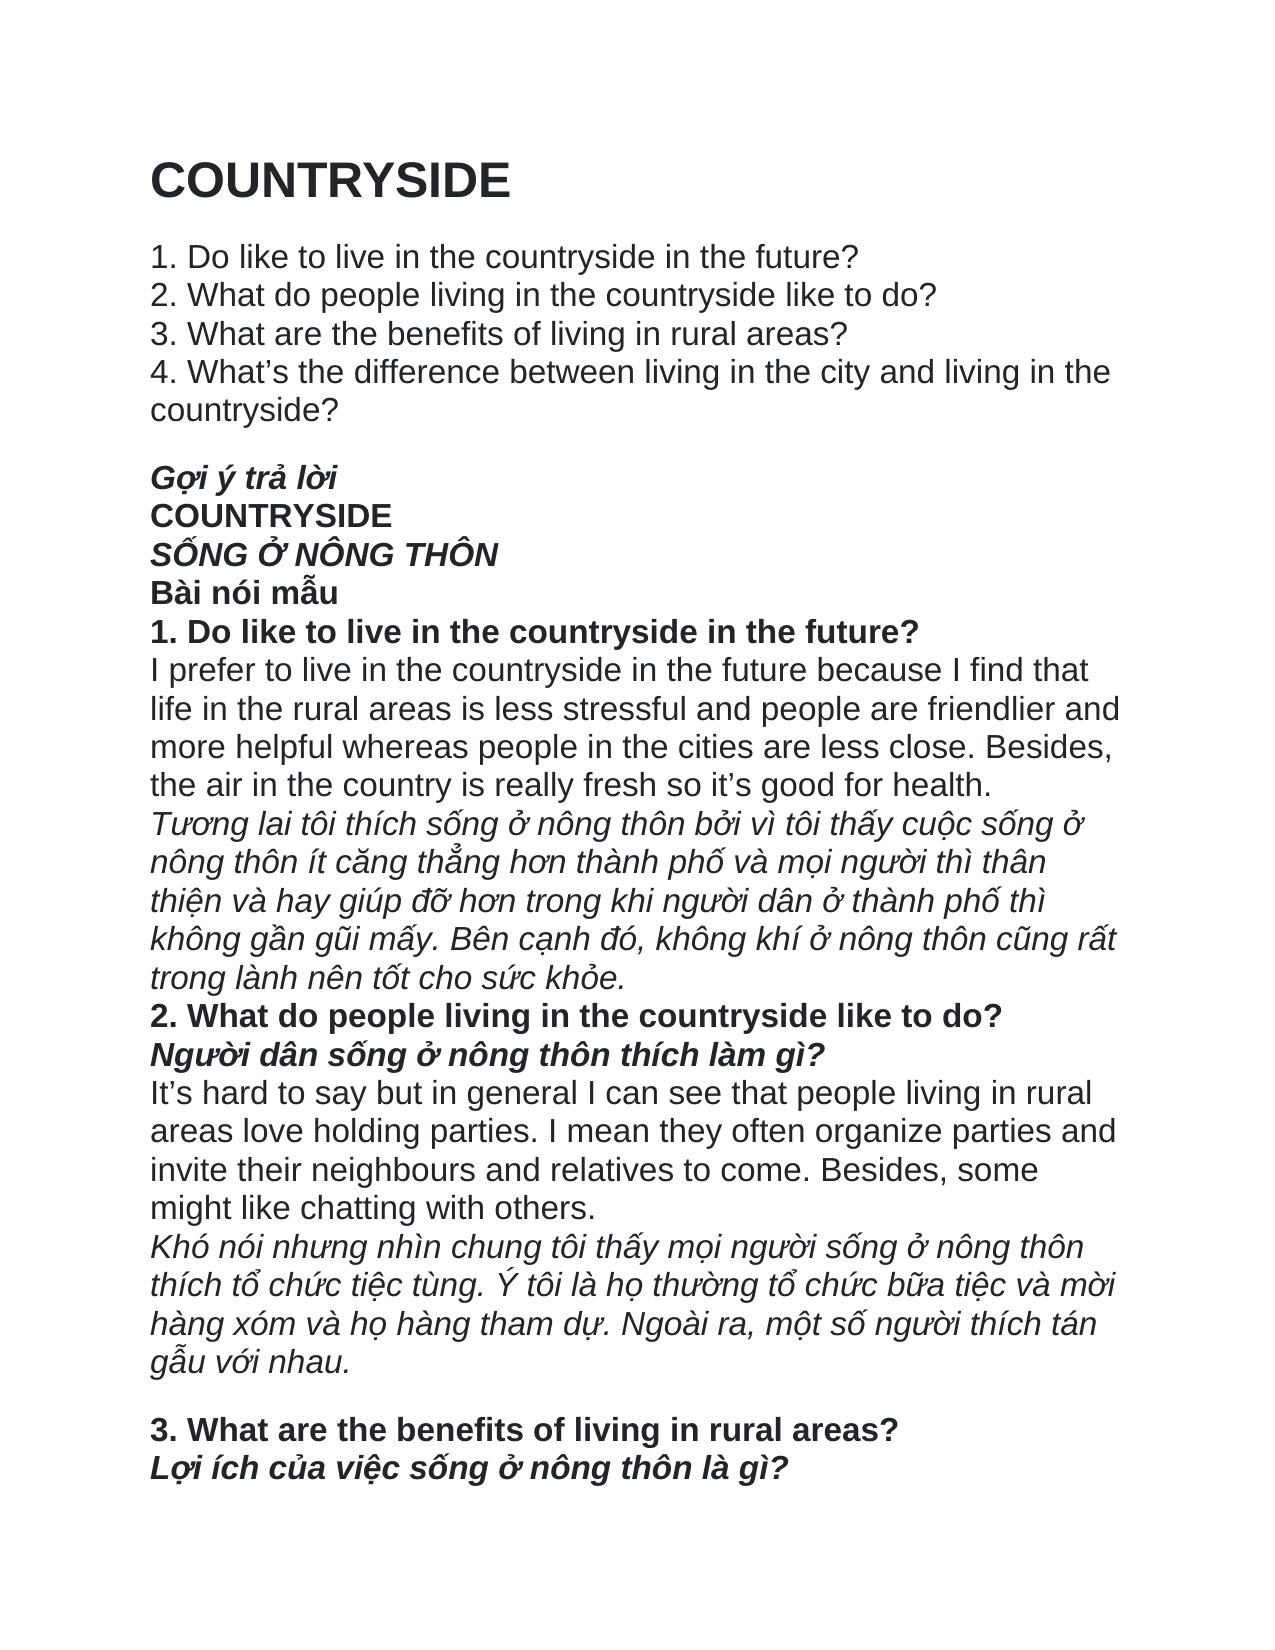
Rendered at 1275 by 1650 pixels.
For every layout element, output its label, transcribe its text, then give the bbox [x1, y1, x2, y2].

text SỐNG Ở NÔNG THÔN [150, 535, 1125, 573]
text 1. Do like to live in the countryside in the future? 2. What do people living in the countryside like to do? 3. What are the benefits of living in rural areas? 4. What’s the difference between living in the city and living in the countryside? [150, 237, 1125, 429]
text Gợi ý trả lời [150, 458, 1125, 496]
text 1. Do like to live in the countryside in the future? I prefer to live in the countryside in the future because I find that life in the rural areas is less stressful and people are friendlier and more helpful whereas people in the cities are less close. Besides, the air in the country is really fresh so it’s good for health. [150, 612, 1125, 804]
text COUNTRYSIDE [150, 496, 1125, 535]
text COUNTRYSIDE [150, 150, 1125, 207]
text Tương lai tôi thích sống ở nông thôn bởi vì tôi thấy cuộc sống ở nông thôn ít căng thẳng hơn thành phố và mọi người thì thân thiện và hay giúp đỡ hơn trong khi người dân ở thành phố thì không gần gũi mấy. Bên cạnh đó, không khí ở nông thôn cũng rất trong lành nên tốt cho sức khỏe. [150, 804, 1125, 996]
text 3. What are the benefits of living in rural areas? Lợi ích của việc sống ở nông thôn là gì? [150, 1410, 1125, 1487]
text Người dân sống ở nông thôn thích làm gì? It’s hard to say but in general I can see that people living in rural areas love holding parties. I mean they often organize parties and invite their neighbours and relatives to come. Besides, some might like chatting with others. [150, 1034, 1125, 1227]
text Khó nói nhưng nhìn chung tôi thấy mọi người sống ở nông thôn thích tổ chức tiệc tùng. Ý tôi là họ thường tổ chức bữa tiệc và mời hàng xóm và họ hàng tham dự. Ngoài ra, một số người thích tán gẫu với nhau. [150, 1227, 1125, 1381]
text 2. What do people living in the countryside like to do? [150, 996, 1125, 1034]
text Bài nói mẫu [150, 573, 1125, 612]
